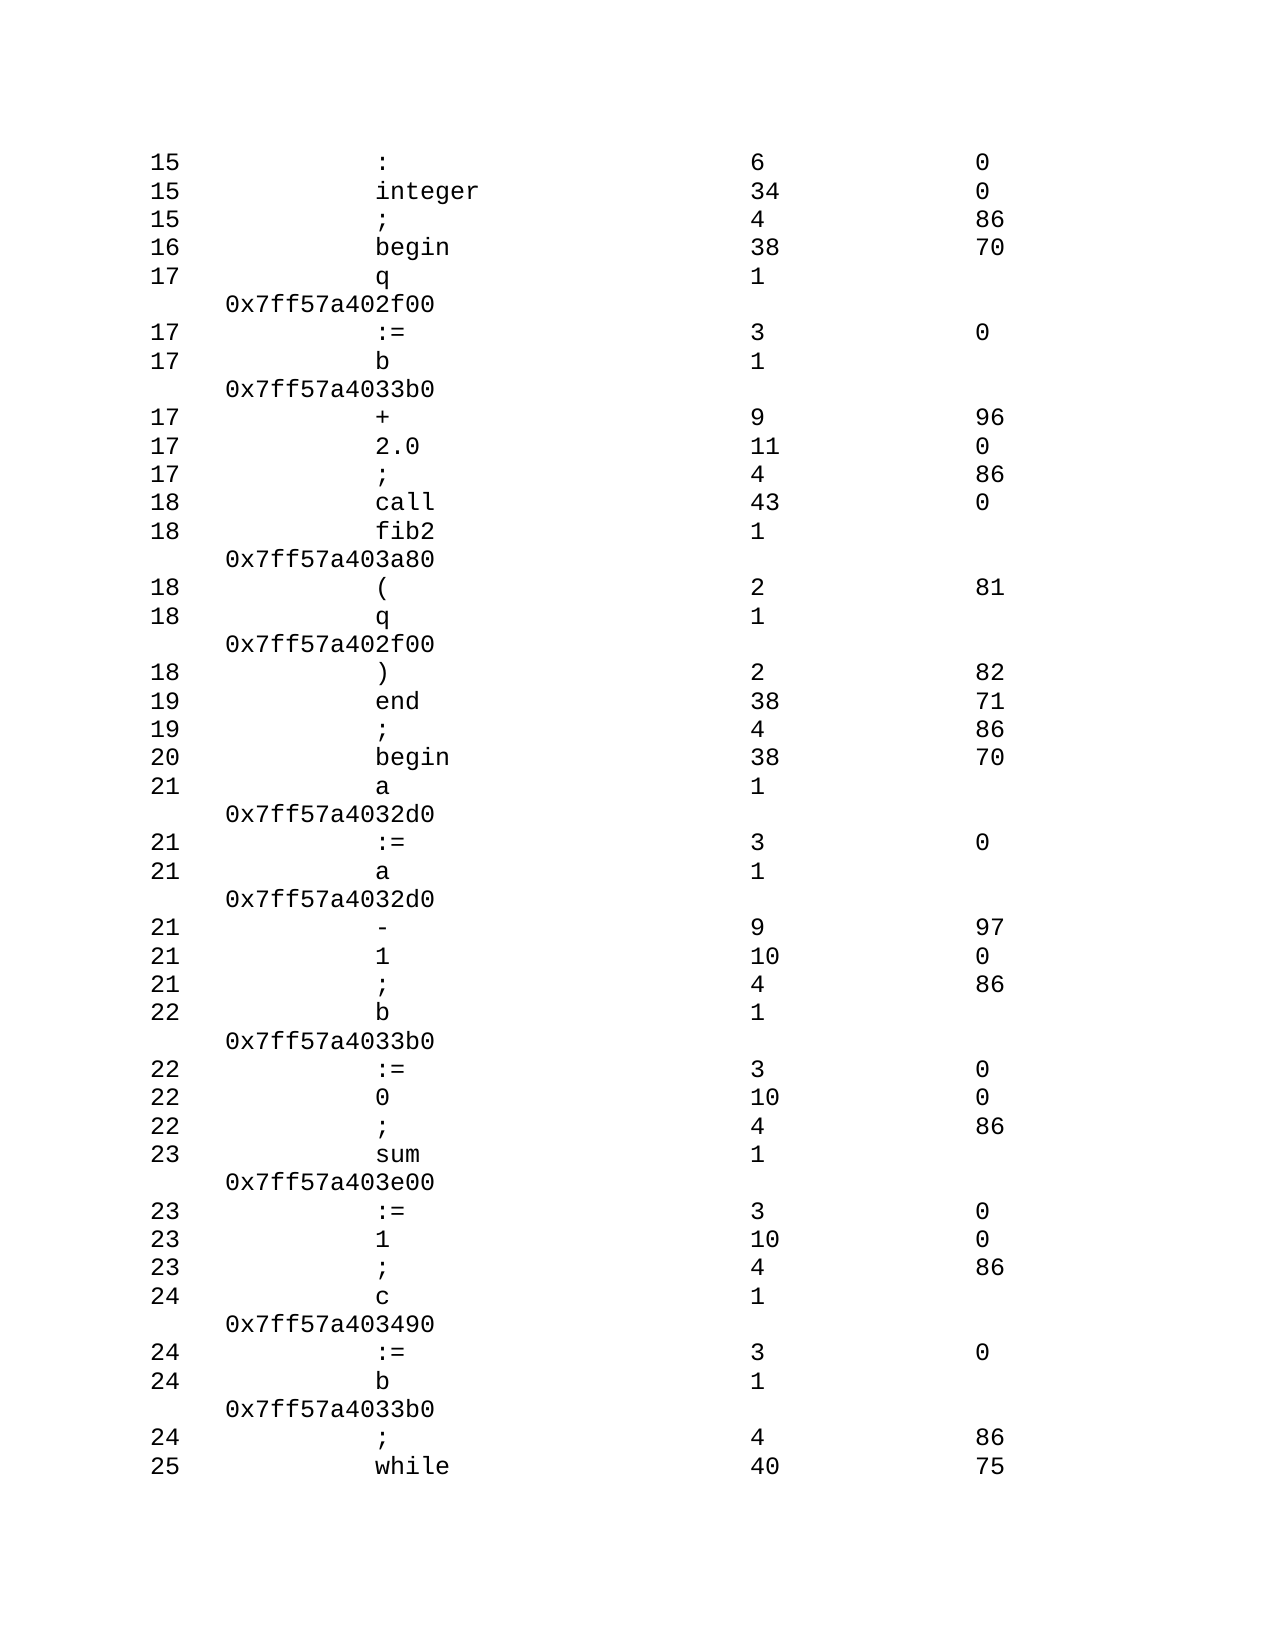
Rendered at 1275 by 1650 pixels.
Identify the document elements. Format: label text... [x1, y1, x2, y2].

text 18 ( 2 81 [150, 575, 1125, 603]
text 19 ; 4 86 [150, 717, 1125, 745]
text 24 := 3 0 [150, 1340, 1125, 1368]
text 18 ) 2 82 [150, 660, 1125, 688]
text 24 b 1 0x7ff57a4033b0 [150, 1368, 1125, 1425]
text 23 ; 4 86 [150, 1255, 1125, 1283]
text 15 ; 4 86 [150, 207, 1125, 235]
text 17 ; 4 86 [150, 462, 1125, 490]
text 25 while 40 75 [150, 1453, 1125, 1482]
text 21 1 10 0 [150, 943, 1125, 972]
text 17 := 3 0 [150, 320, 1125, 348]
text 22 := 3 0 [150, 1057, 1125, 1085]
text 17 + 9 96 [150, 405, 1125, 433]
text 16 begin 38 70 [150, 235, 1125, 263]
text 21 - 9 97 [150, 915, 1125, 943]
text 15 integer 34 0 [150, 178, 1125, 207]
text 17 q 1 0x7ff57a402f00 [150, 263, 1125, 320]
text 21 := 3 0 [150, 830, 1125, 858]
text 23 sum 1 0x7ff57a403e00 [150, 1142, 1125, 1198]
text 21 ; 4 86 [150, 972, 1125, 1000]
text 17 b 1 0x7ff57a4033b0 [150, 348, 1125, 405]
text 19 end 38 71 [150, 688, 1125, 717]
text 22 b 1 0x7ff57a4033b0 [150, 1000, 1125, 1057]
text 23 1 10 0 [150, 1227, 1125, 1255]
text 18 call 43 0 [150, 490, 1125, 518]
text 21 a 1 0x7ff57a4032d0 [150, 858, 1125, 915]
text 21 a 1 0x7ff57a4032d0 [150, 773, 1125, 830]
text 18 fib2 1 0x7ff57a403a80 [150, 518, 1125, 575]
text 15 : 6 0 [150, 150, 1125, 178]
text 22 ; 4 86 [150, 1113, 1125, 1142]
text 24 ; 4 86 [150, 1425, 1125, 1453]
text 17 2.0 11 0 [150, 433, 1125, 462]
text 24 c 1 0x7ff57a403490 [150, 1283, 1125, 1340]
text 18 q 1 0x7ff57a402f00 [150, 603, 1125, 660]
text 22 0 10 0 [150, 1085, 1125, 1113]
text 23 := 3 0 [150, 1198, 1125, 1227]
text 20 begin 38 70 [150, 745, 1125, 773]
